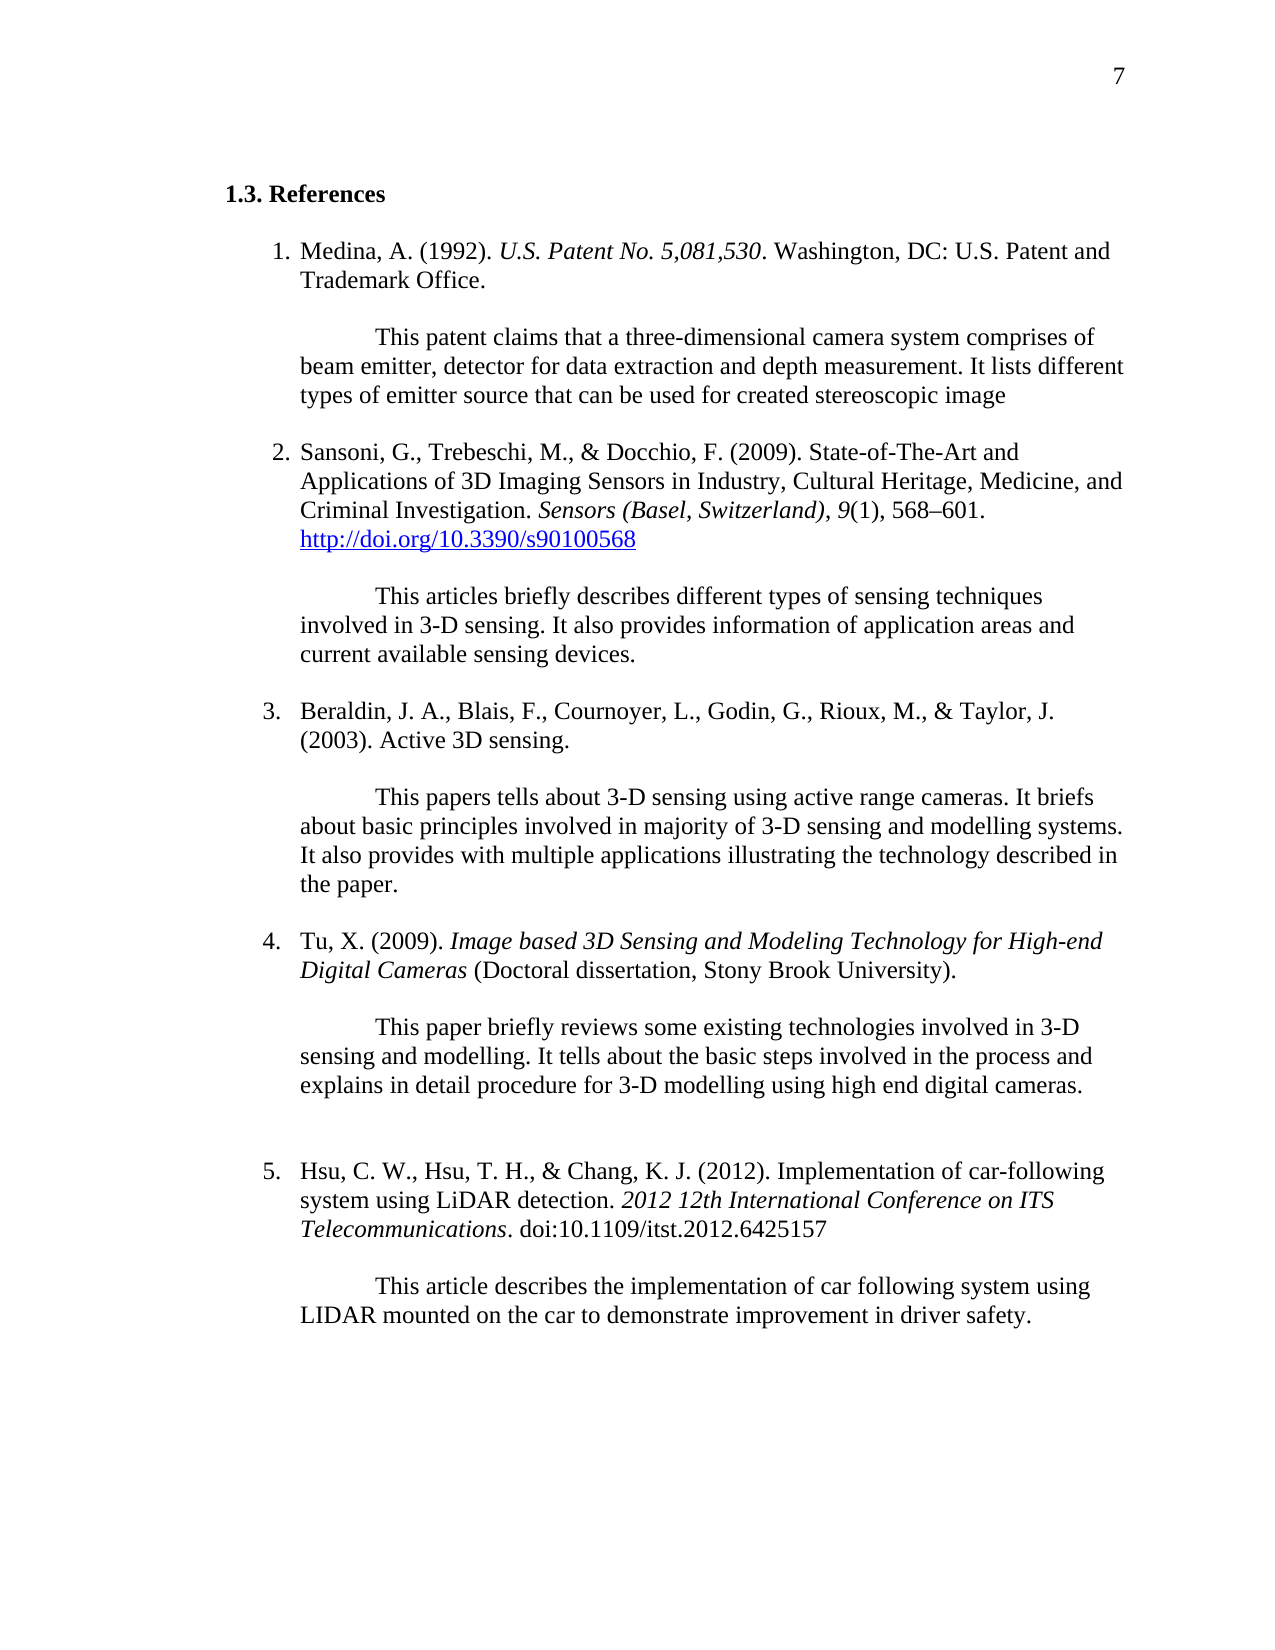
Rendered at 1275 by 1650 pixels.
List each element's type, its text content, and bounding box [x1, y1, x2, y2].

list This patent claims that a three-dimensional camera system comprises of beam emitter, detector for data extraction and depth measurement. It lists different types of emitter source that can be used for created stereoscopic image [300, 322, 1125, 409]
list Sansoni, G., Trebeschi, M., & Docchio, F. (2009). State-of-The-Art and Applications of 3D Imaging Sensors in Industry, Cultural Heritage, Medicine, and Criminal Investigation. Sensors (Basel, Switzerland), 9(1), 568–601. http://doi.org/10.3390/s90100568 [272, 437, 1125, 552]
text This papers tells about 3-D sensing using active range cameras. It briefs about basic principles involved in majority of 3-D sensing and modelling systems. It also provides with multiple applications illustrating the technology described in the paper. [300, 782, 1125, 897]
list Beraldin, J. A., Blais, F., Cournoyer, L., Godin, G., Rioux, M., & Taylor, J. (2003). Active 3D sensing. [262, 696, 1125, 754]
list Tu, X. (2009). Image based 3D Sensing and Modeling Technology for High-end Digital Cameras (Doctoral dissertation, Stony Brook University). [262, 926, 1125, 984]
text This paper briefly reviews some existing technologies involved in 3-D sensing and modelling. It tells about the basic steps involved in the process and explains in detail procedure for 3-D modelling using high end digital cameras. [300, 1012, 1125, 1099]
list Medina, A. (1992). U.S. Patent No. 5,081,530. Washington, DC: U.S. Patent and Trademark Office. [272, 236, 1125, 294]
list This article describes the implementation of car following system using LIDAR mounted on the car to demonstrate improvement in driver safety. [300, 1271, 1125, 1329]
subtitle 1.3. References [225, 179, 1125, 207]
list Hsu, C. W., Hsu, T. H., & Chang, K. J. (2012). Implementation of car-following system using LiDAR detection. 2012 12th International Conference on ITS Telecommunications. doi:10.1109/itst.2012.6425157 [262, 1156, 1125, 1242]
list This articles briefly describes different types of sensing techniques involved in 3-D sensing. It also provides information of application areas and current available sensing devices. [300, 581, 1125, 667]
